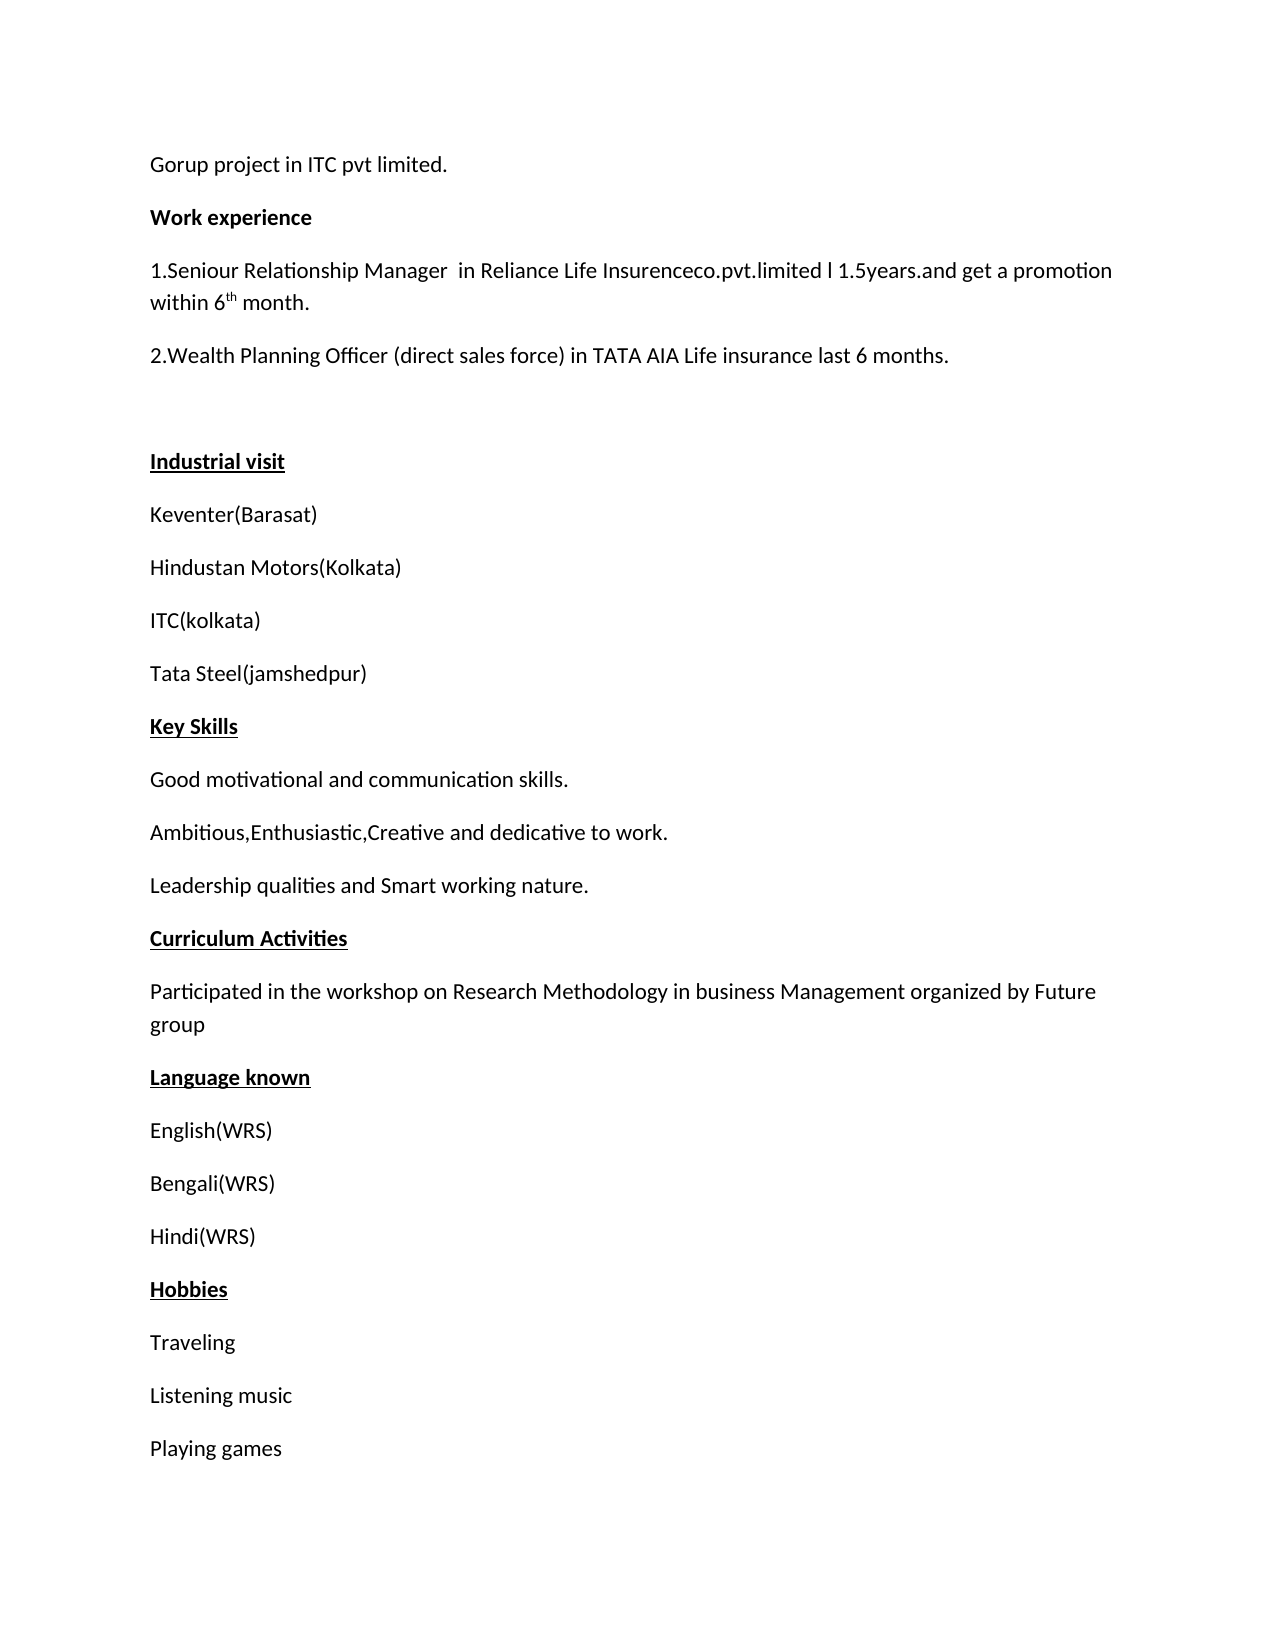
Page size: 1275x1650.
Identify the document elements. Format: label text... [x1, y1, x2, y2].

text Hobbies [150, 1275, 1125, 1303]
text Good motivational and communication skills. [150, 765, 1125, 793]
text Tata Steel(jamshedpur) [150, 659, 1125, 687]
text Traveling [150, 1328, 1125, 1356]
text 2.Wealth Planning Officer (direct sales force) in TATA AIA Life insurance last 6 months. [150, 341, 1125, 369]
text Language known [150, 1063, 1125, 1091]
text Hindi(WRS) [150, 1222, 1125, 1250]
text Industrial visit [150, 447, 1125, 475]
text Gorup project in ITC pvt limited. [150, 150, 1125, 178]
text Leadership qualities and Smart working nature. [150, 871, 1125, 899]
text English(WRS) [150, 1116, 1125, 1144]
text Participated in the workshop on Research Methodology in business Management organized by Future group [150, 977, 1125, 1038]
text 1.Seniour Relationship Manager in Reliance Life Insurenceco.pvt.limited l 1.5years.and get a promotion within 6th month. [150, 256, 1125, 316]
text Work experience [150, 203, 1125, 231]
text Bengali(WRS) [150, 1169, 1125, 1197]
text Key Skills [150, 712, 1125, 740]
text Keventer(Barasat) [150, 500, 1125, 528]
text Playing games [150, 1434, 1125, 1462]
text Hindustan Motors(Kolkata) [150, 553, 1125, 581]
text ITC(kolkata) [150, 606, 1125, 634]
text Ambitious,Enthusiastic,Creative and dedicative to work. [150, 818, 1125, 846]
text Listening music [150, 1381, 1125, 1409]
text Curriculum Activities [150, 924, 1125, 952]
